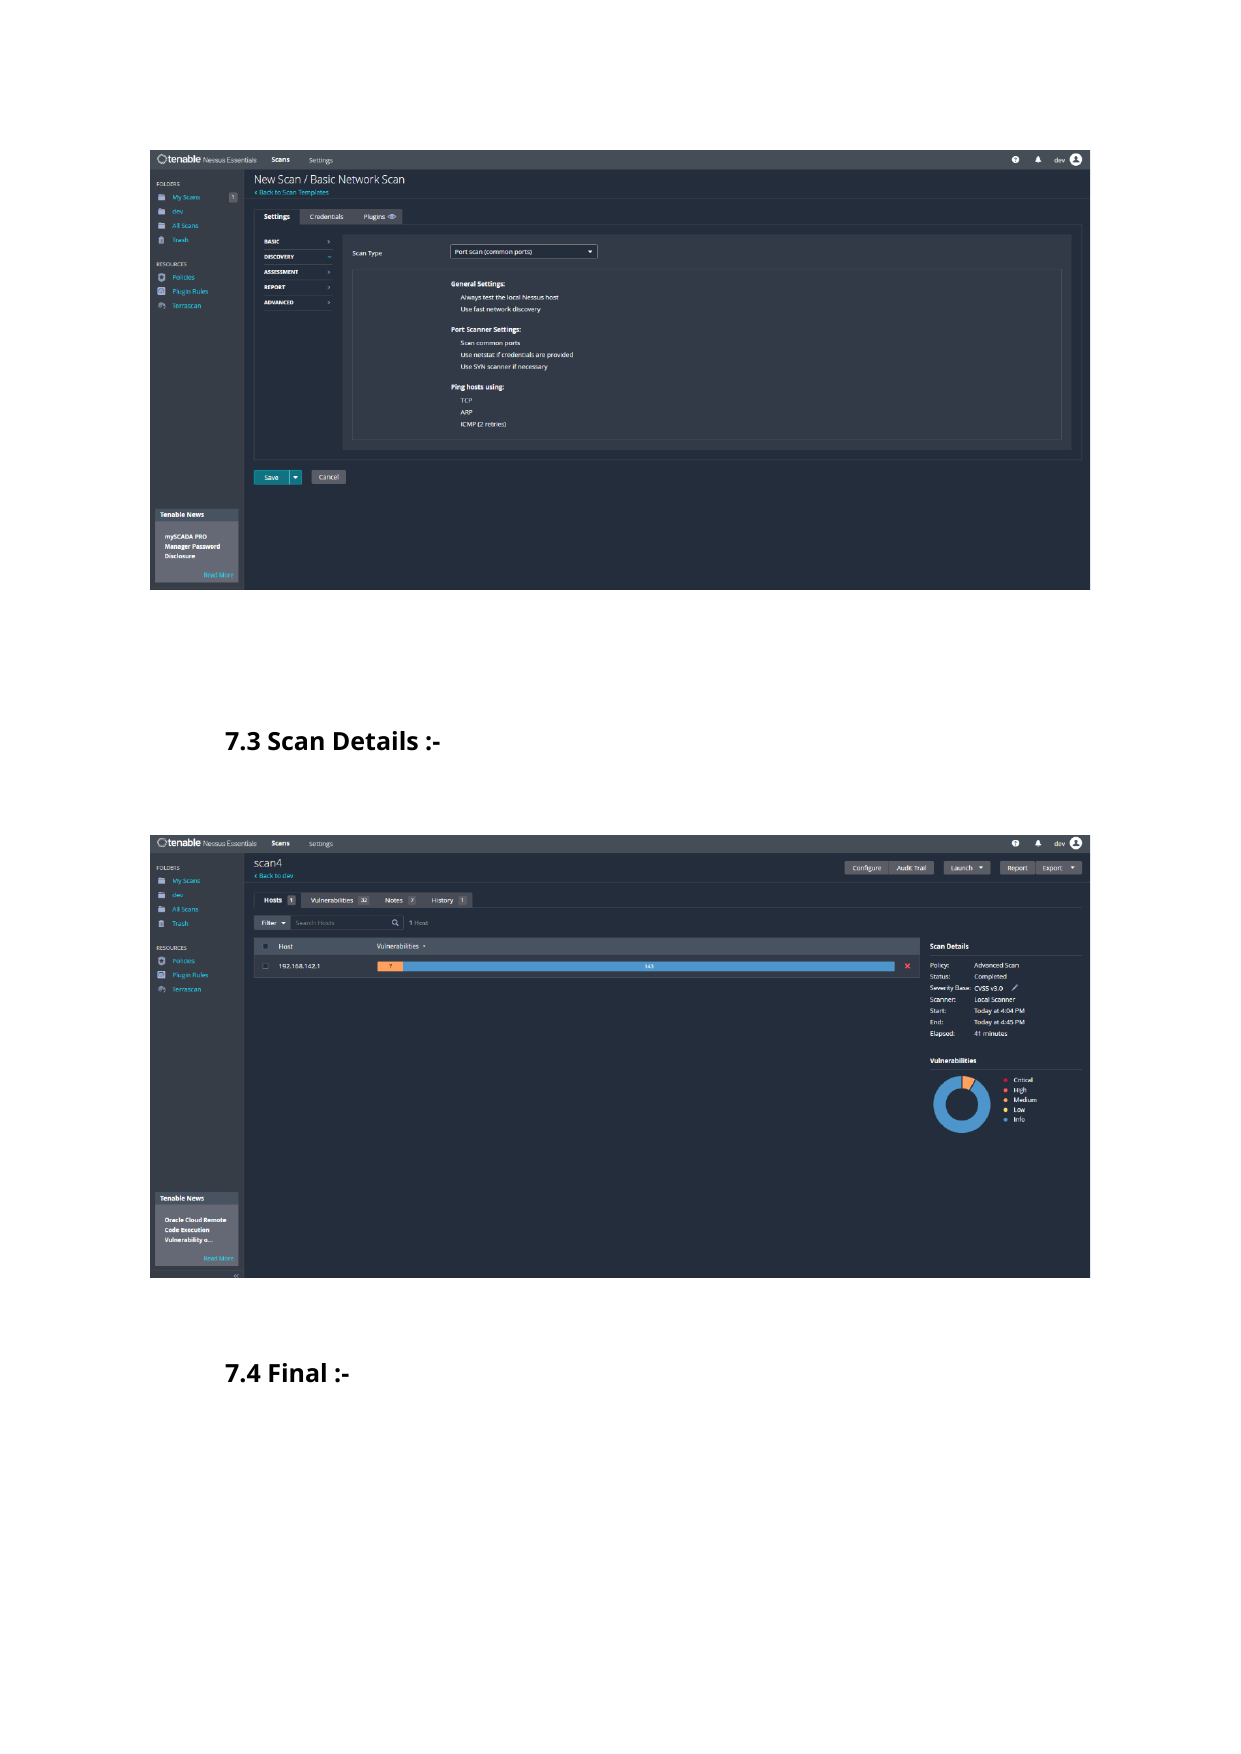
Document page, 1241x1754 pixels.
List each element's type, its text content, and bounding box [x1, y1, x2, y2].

text 7.4 Final :- [150, 1356, 1090, 1389]
picture [150, 150, 1091, 590]
text 7.3 Scan Details :- [150, 723, 1090, 757]
picture [150, 835, 1091, 1278]
